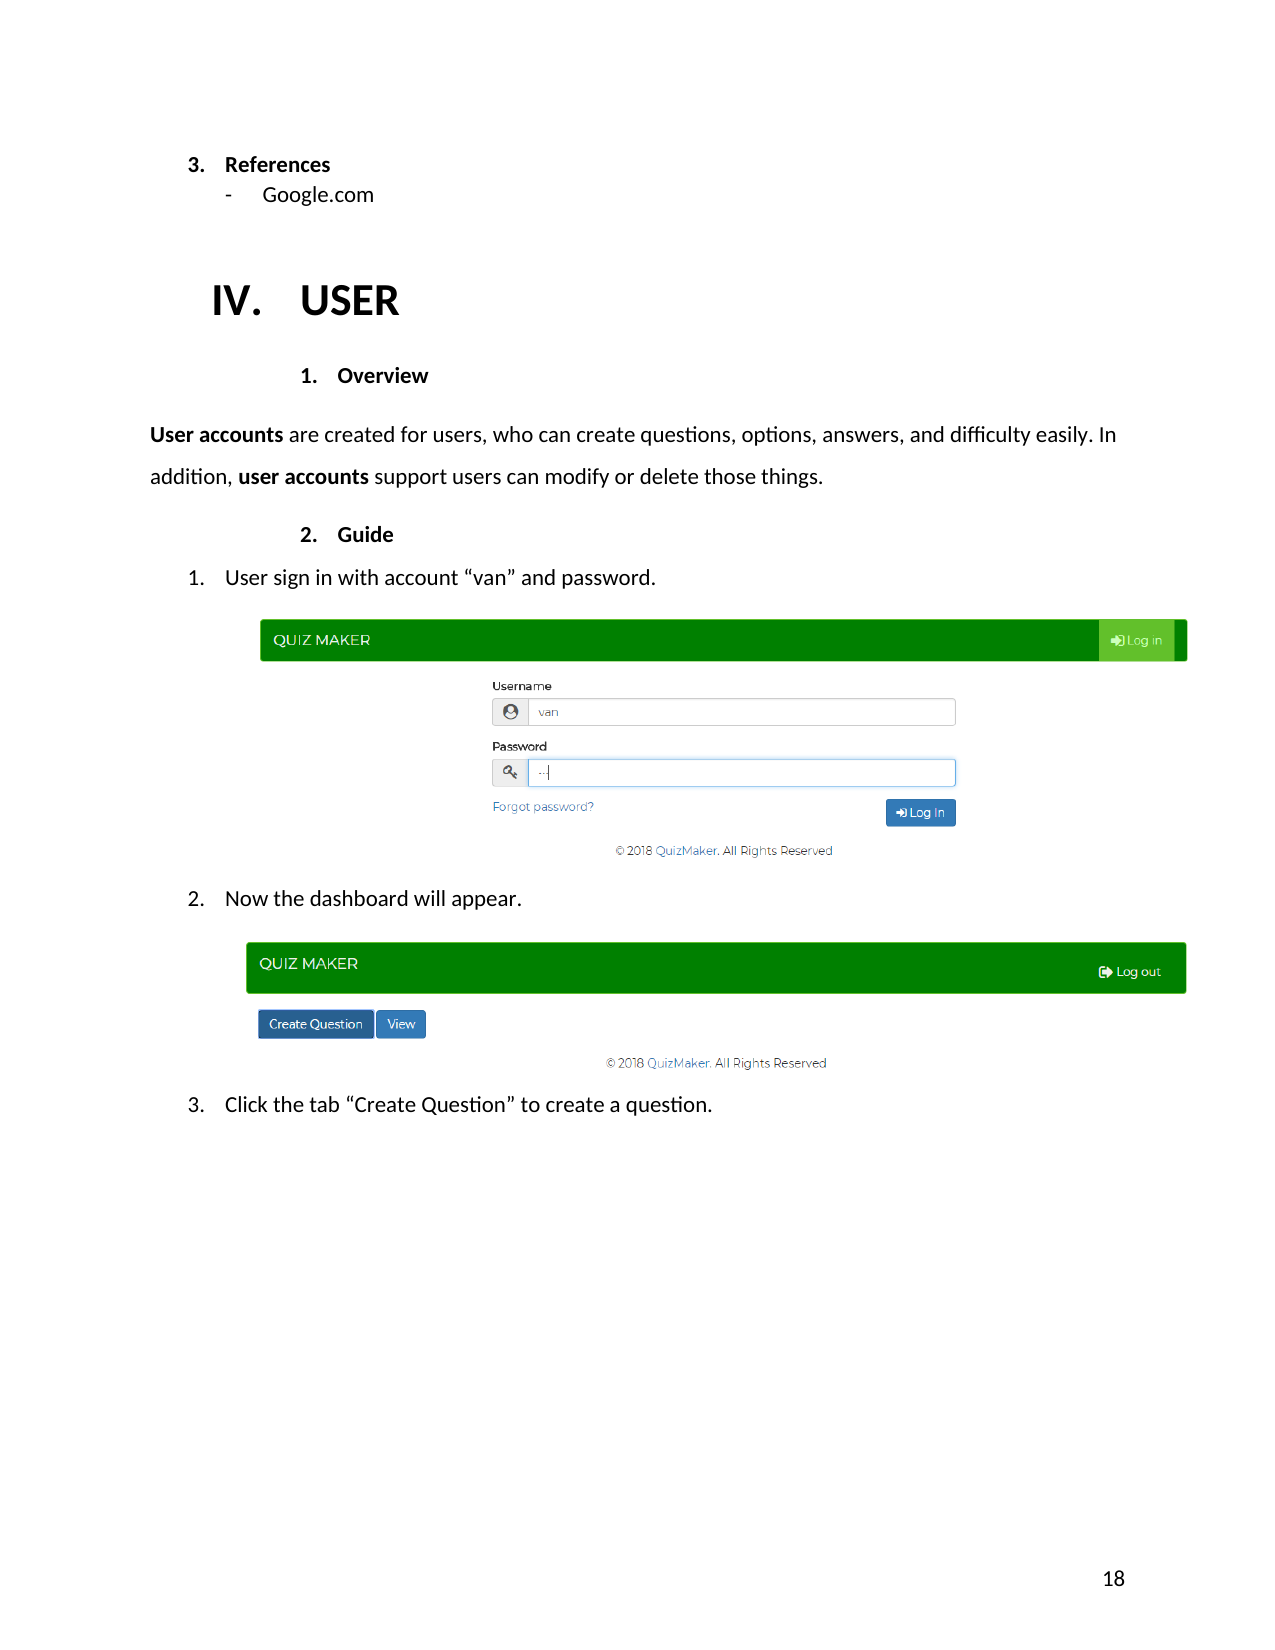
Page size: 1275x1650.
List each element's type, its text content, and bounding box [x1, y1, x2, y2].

picture [225, 604, 1200, 871]
list Now the dashboard will appear. [187, 884, 1125, 912]
list Click the tab “Create Question” to create a question. [187, 1090, 1125, 1118]
picture [225, 926, 1200, 1077]
text User accounts are created for users, who can create questions, options, answers, and difficulty easily. In addition, user accounts support users can modify or delete those things. [150, 420, 1125, 490]
list User sign in with account “van” and password. [187, 563, 1125, 591]
list Overview [300, 361, 1125, 389]
list Guide [300, 521, 1125, 549]
list Google.com [225, 180, 1125, 208]
list References [187, 150, 1125, 178]
list USER [262, 271, 1125, 327]
